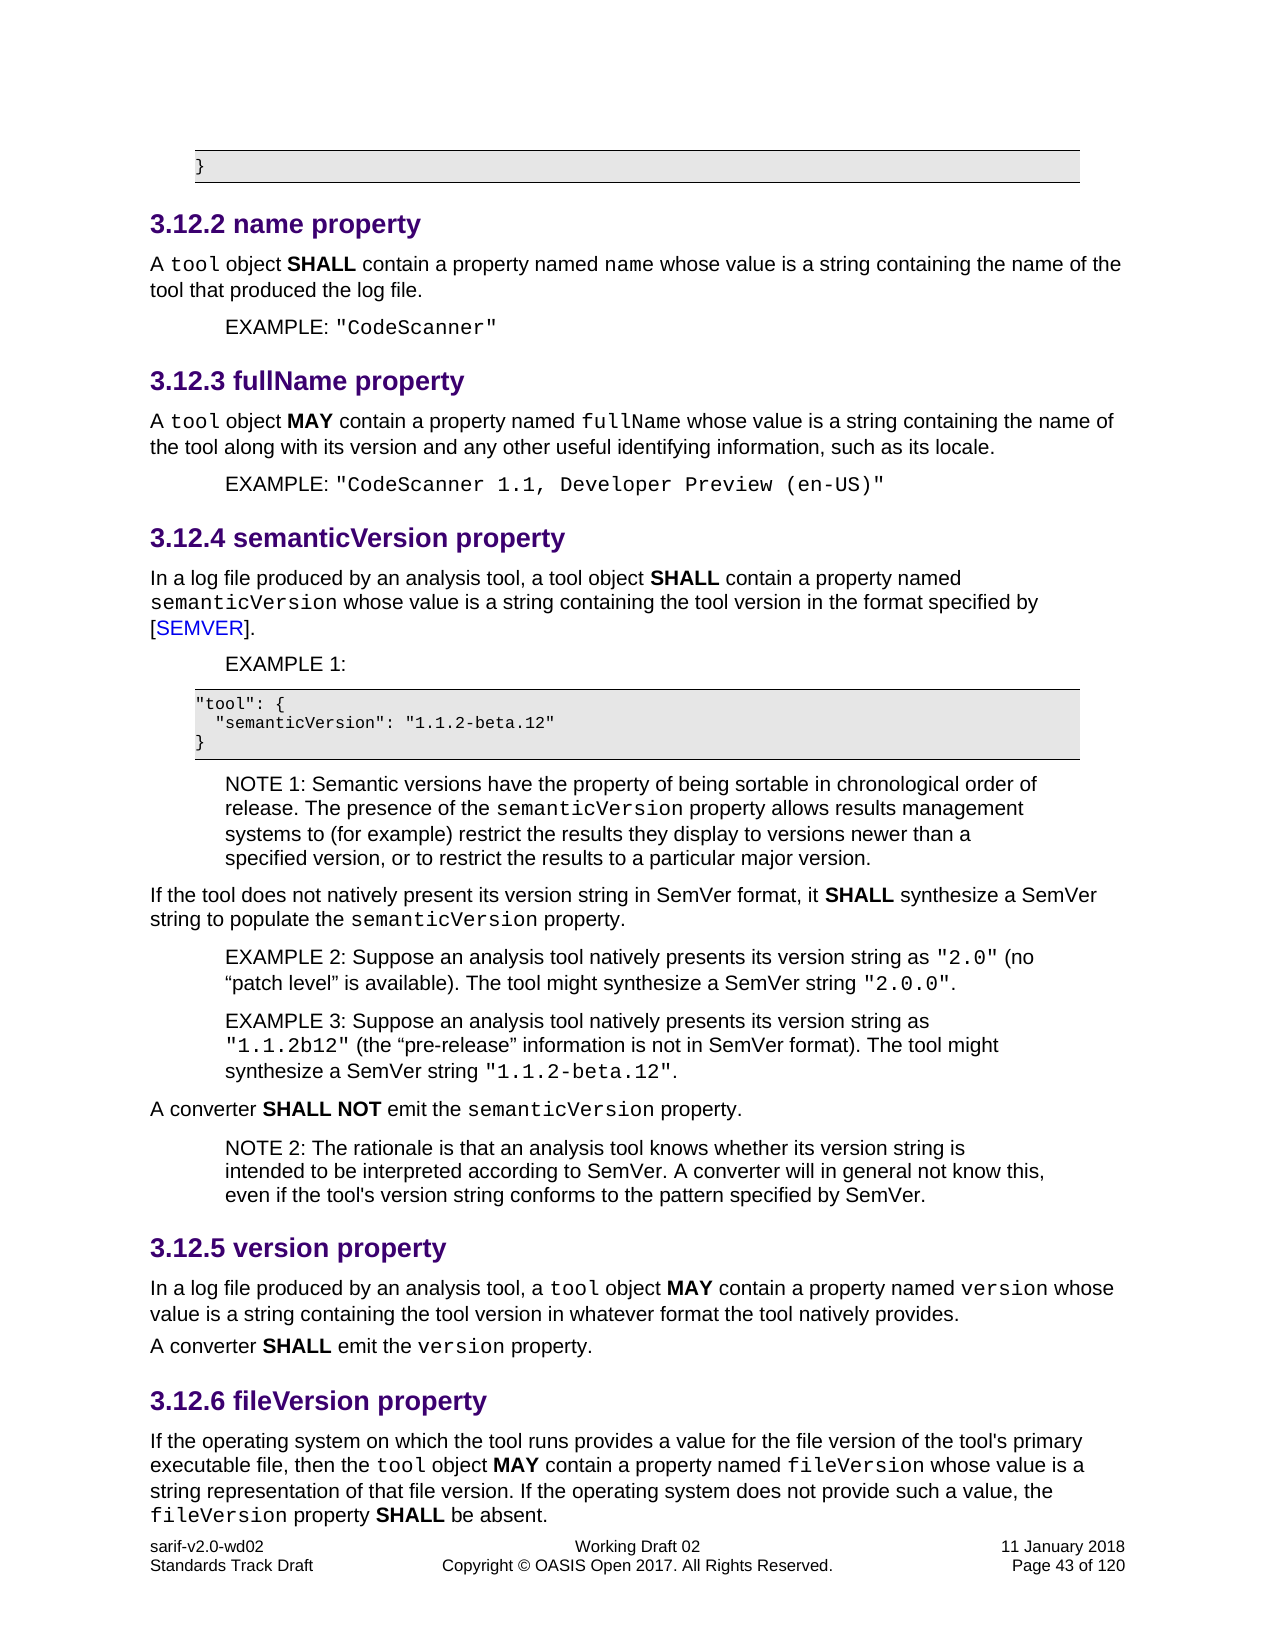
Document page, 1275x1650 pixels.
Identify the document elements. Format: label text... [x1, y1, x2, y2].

subtitle name property [150, 208, 1125, 240]
text EXAMPLE: "CodeScanner" [225, 314, 1050, 340]
text EXAMPLE 2: Suppose an analysis tool natively presents its version string as "2.0" (no “patch level” is available). The tool might synthesize a SemVer string "2.0.0". [225, 945, 1050, 996]
subtitle semanticVersion property [150, 522, 1125, 553]
subtitle version property [150, 1232, 1125, 1263]
text A tool object SHALL contain a property named name whose value is a string containing the name of the tool that produced the log file. [150, 252, 1125, 302]
text EXAMPLE: "CodeScanner 1.1, Developer Preview (en-US)" [225, 471, 1050, 497]
text If the tool does not natively present its version string in SemVer format, it SHALL synthesize a SemVer string to populate the semanticVersion property. [150, 882, 1125, 932]
subtitle fullName property [150, 365, 1125, 397]
text NOTE 2: The rationale is that an analysis tool knows whether its version string is intended to be interpreted according to SemVer. A converter will in general not know this, even if the tool's version string conforms to the pattern specified by SemVer. [225, 1135, 1050, 1207]
text In a log file produced by an analysis tool, a tool object MAY contain a property named version whose value is a string containing the tool version in whatever format the tool natively provides. [150, 1276, 1125, 1326]
text } [195, 726, 1080, 759]
text "semanticVersion": "1.1.2-beta.12" [195, 707, 1080, 726]
text } [195, 151, 1080, 182]
text A converter SHALL NOT emit the semanticVersion property. [150, 1097, 1125, 1123]
text NOTE 1: Semantic versions have the property of being sortable in chronological order of release. The presence of the semanticVersion property allows results management systems to (for example) restrict the results they display to versions newer than a specified version, or to restrict the results to a particular major version. [225, 772, 1050, 870]
text In a log file produced by an analysis tool, a tool object SHALL contain a property named semanticVersion whose value is a string containing the tool version in the format specified by [SEMVER]. [150, 566, 1125, 640]
text A tool object MAY contain a property named fullName whose value is a string containing the name of the tool along with its version and any other useful identifying information, such as its locale. [150, 409, 1125, 459]
subtitle fileVersion property [150, 1385, 1125, 1416]
text EXAMPLE 3: Suppose an analysis tool natively presents its version string as "1.1.2b12" (the “pre-release” information is not in SemVer format). The tool might synthesize a SemVer string "1.1.2-beta.12". [225, 1009, 1050, 1084]
text EXAMPLE 1: [225, 652, 1050, 676]
text If the operating system on which the tool runs provides a value for the file version of the tool's primary executable file, then the tool object MAY contain a property named fileVersion whose value is a string representation of that file version. If the operating system does not provide such a value, the fileVersion property SHALL be absent. [150, 1429, 1125, 1528]
text A converter SHALL emit the version property. [150, 1334, 1125, 1360]
text "tool": { [195, 690, 1080, 707]
